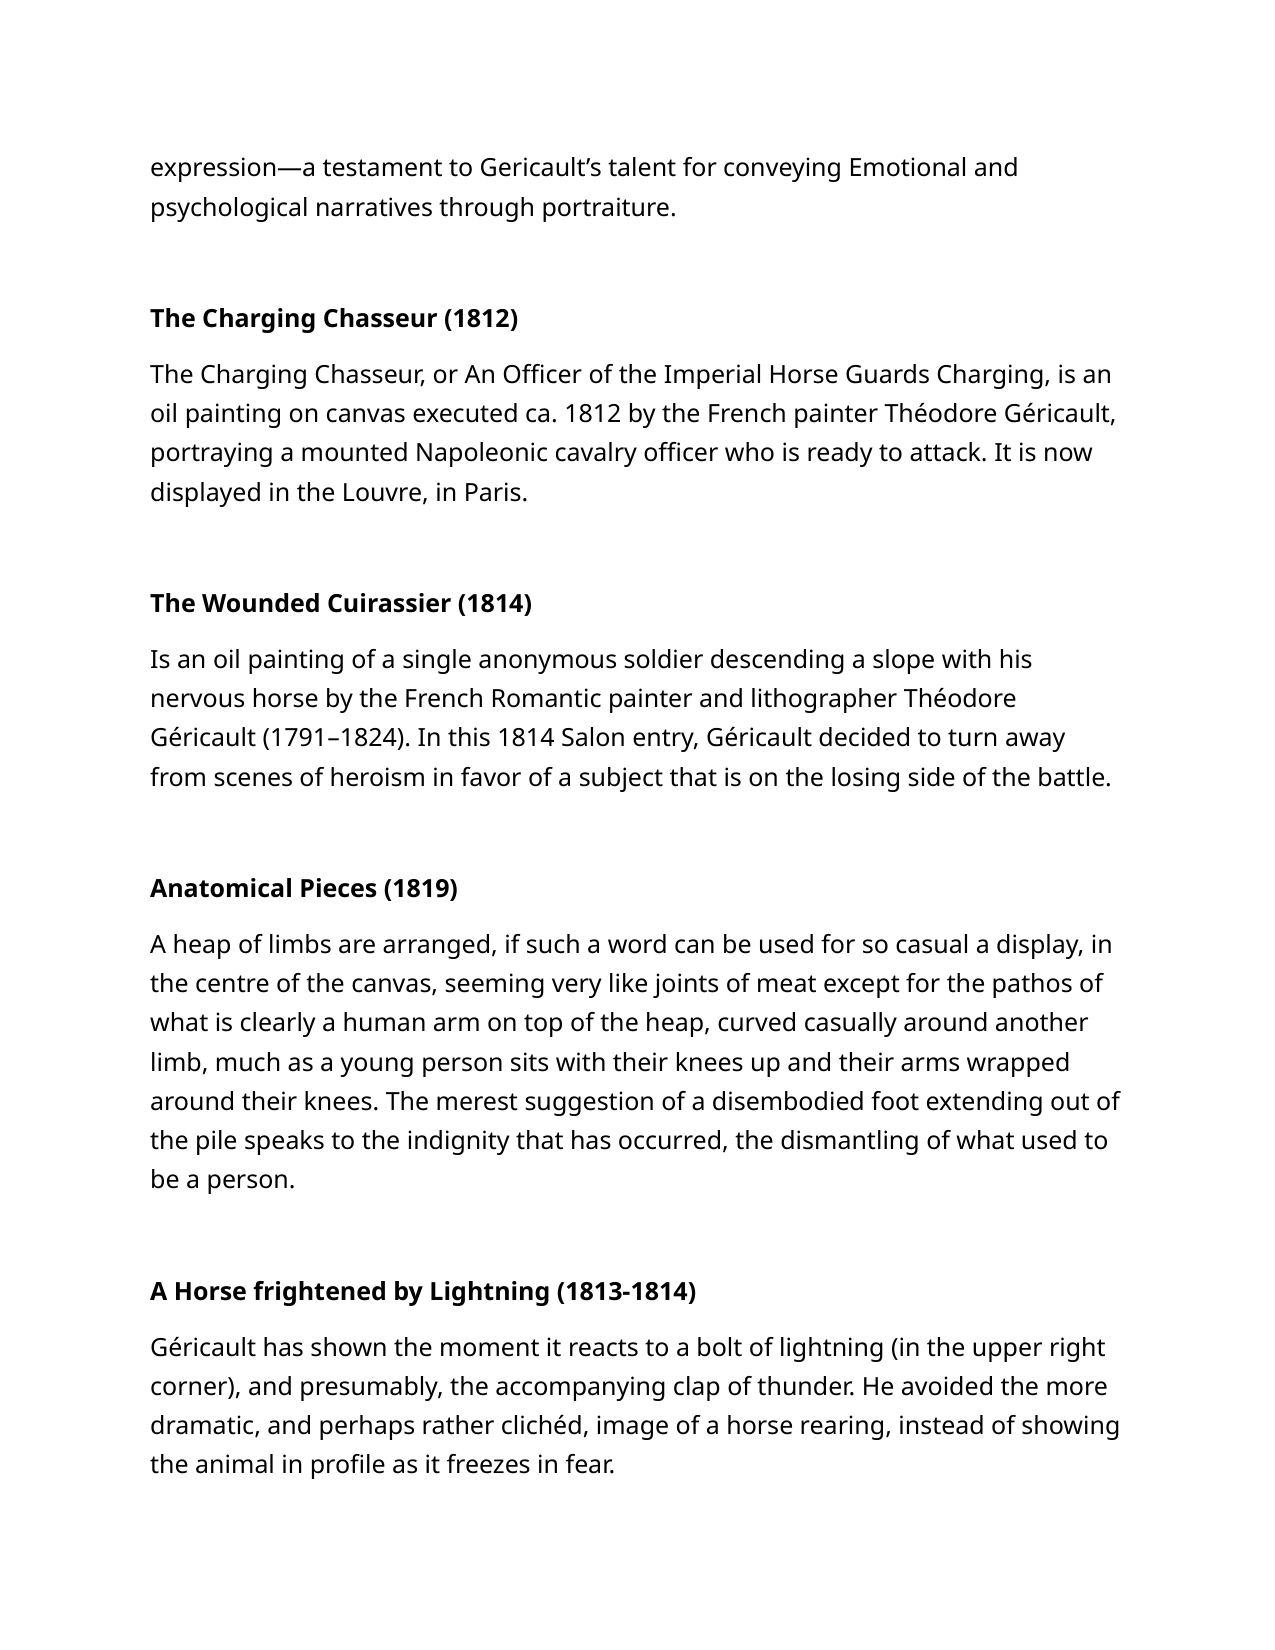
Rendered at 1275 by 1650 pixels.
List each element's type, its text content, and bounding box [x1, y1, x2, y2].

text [150, 150, 1125, 223]
text Is an oil painting of a single anonymous soldier descending a slope with his nervous horse by the French Romantic painter and lithographer Théodore Géricault (1791–1824). In this 1814 Salon entry, Géricault decided to turn away from scenes of heroism in favor of a subject that is on the losing side of the battle. [150, 642, 1125, 793]
text Anatomical Pieces (1819) [150, 871, 1125, 905]
text Géricault has shown the moment it reacts to a bolt of lightning (in the upper right corner), and presumably, the accompanying clap of thunder. He avoided the more dramatic, and perhaps rather clichéd, image of a horse rearing, instead of showing the animal in profile as it freezes in fear. [150, 1329, 1125, 1481]
text The Wounded Cuirassier (1814) [150, 586, 1125, 620]
text A heap of limbs are arranged, if such a word can be used for so casual a display, in the centre of the canvas, seeming very like joints of meat except for the pathos of what is clearly a human arm on top of the heap, curved casually around another limb, much as a young person sits with their knees up and their arms wrapped around their knees. The merest suggestion of a disembodied foot extending out of the pile speaks to the indignity that has occurred, the dismantling of what used to be a person. [150, 927, 1125, 1196]
text The Charging Chasseur (1812) [150, 301, 1125, 335]
text A Horse frightened by Lightning (1813-1814) [150, 1273, 1125, 1307]
text The Charging Chasseur, or An Officer of the Imperial Horse Guards Charging, is an oil painting on canvas executed ca. 1812 by the French painter Théodore Géricault, portraying a mounted Napoleonic cavalry officer who is ready to attack. It is now displayed in the Louvre, in Paris. [150, 357, 1125, 508]
